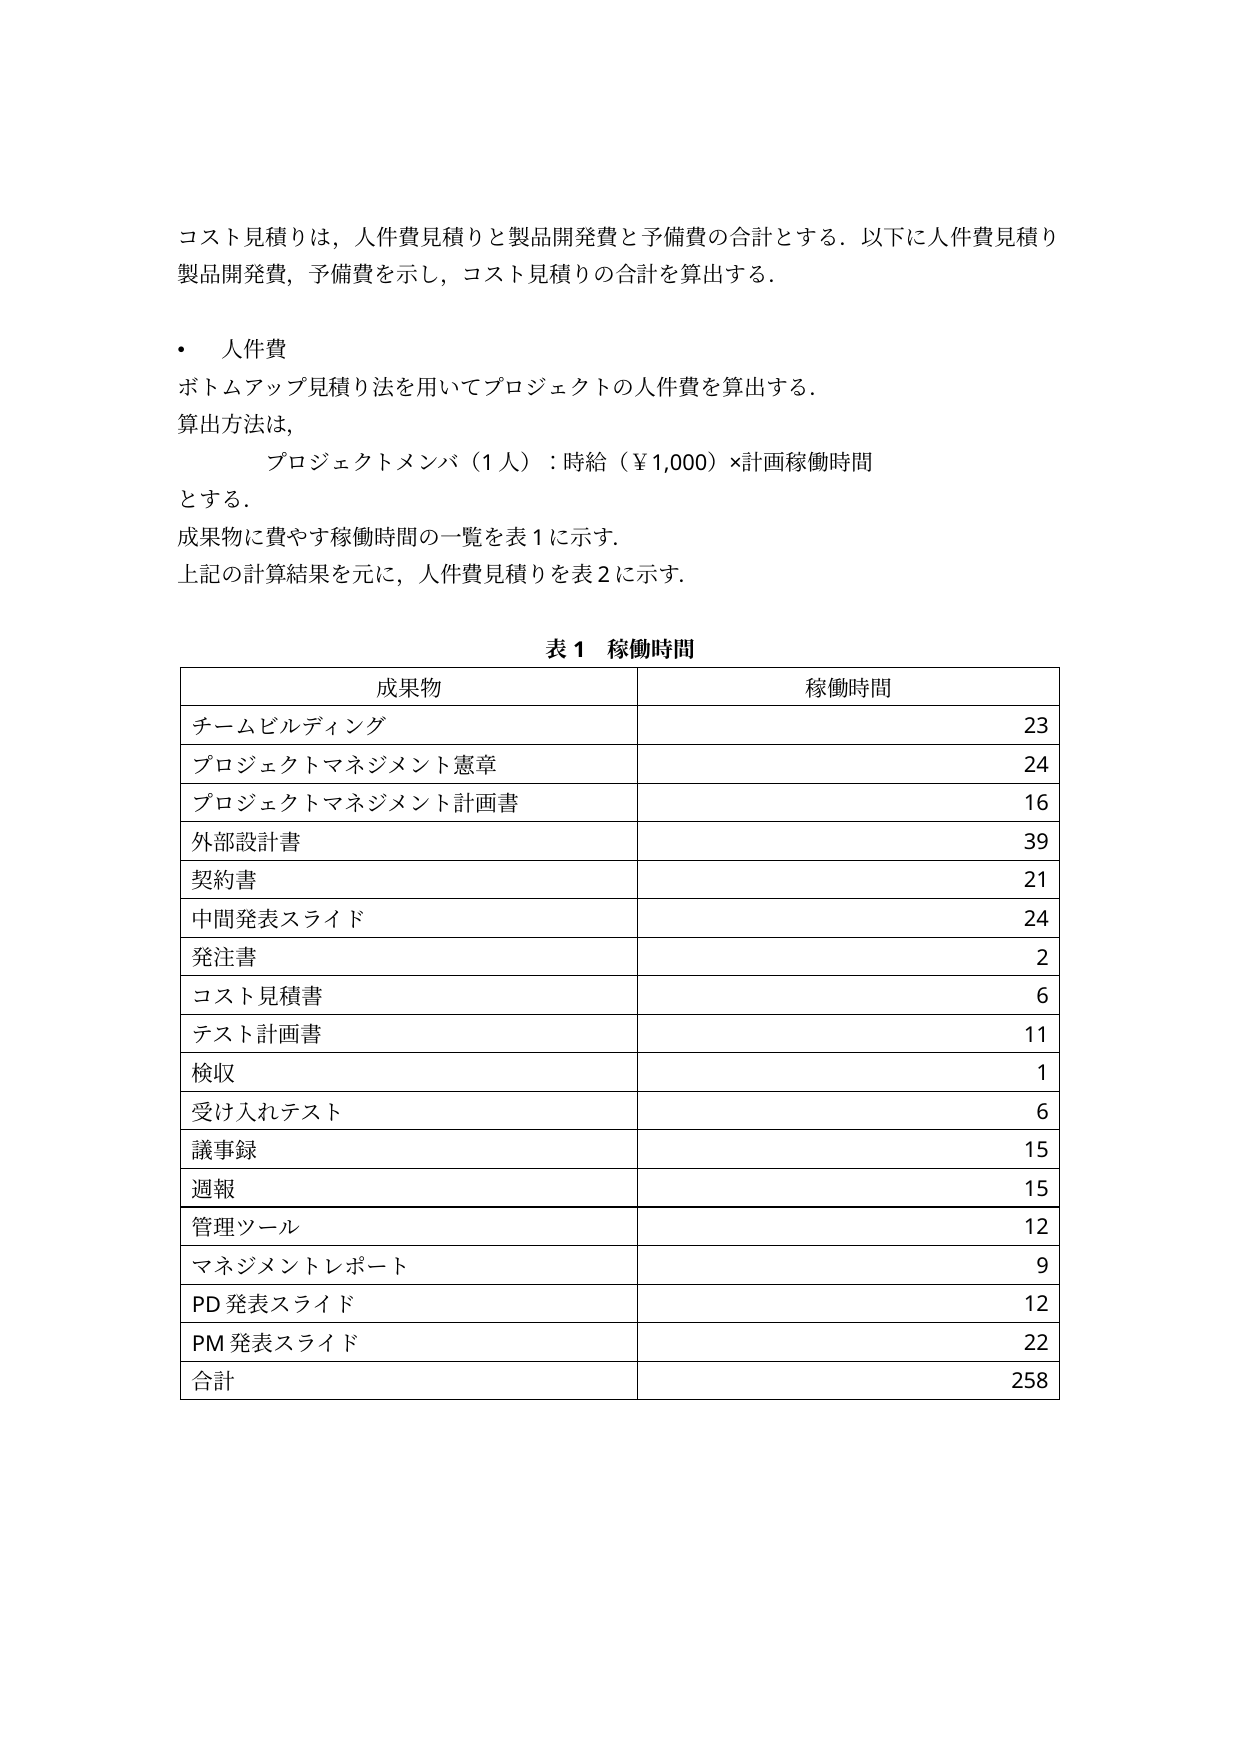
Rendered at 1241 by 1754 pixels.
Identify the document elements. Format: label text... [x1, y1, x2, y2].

table_cell 15 [638, 1169, 1059, 1206]
table_cell 1 [638, 1053, 1059, 1091]
table_cell 検収 [181, 1053, 637, 1091]
table_cell プロジェクトマネジメント計画書 [181, 784, 637, 821]
table_header 稼働時間 [638, 668, 1059, 705]
table_header 成果物 [181, 668, 637, 705]
table_cell PD発表スライド [181, 1285, 637, 1322]
text 成果物に費やす稼働時間の一覧を表1に示す． [177, 517, 1063, 554]
table_cell 39 [638, 822, 1059, 859]
table_cell 12 [638, 1285, 1059, 1322]
table_cell 24 [638, 745, 1059, 782]
table_cell コスト見積書 [181, 976, 637, 1014]
table_cell 契約書 [181, 861, 637, 898]
table_cell 258 [638, 1362, 1059, 1399]
table_cell 議事録 [181, 1130, 637, 1168]
table_cell 合計 [181, 1362, 637, 1399]
table_cell 11 [638, 1015, 1059, 1052]
table_cell チームビルディング [181, 706, 637, 744]
table_cell 中間発表スライド [181, 899, 637, 937]
table_cell 6 [638, 976, 1059, 1014]
table_cell 2 [638, 938, 1059, 975]
text 算出方法は， [177, 404, 1063, 442]
table_cell 6 [638, 1092, 1059, 1129]
text 上記の計算結果を元に，人件費見積りを表2に示す． [177, 554, 1063, 592]
table_cell 23 [638, 706, 1059, 744]
table_cell プロジェクトマネジメント憲章 [181, 745, 637, 782]
text とする． [177, 479, 1063, 517]
table_cell 21 [638, 861, 1059, 898]
table_cell 週報 [181, 1169, 637, 1206]
text 表 1 稼働時間 [177, 629, 1063, 667]
table_cell 管理ツール [181, 1208, 637, 1245]
text ボトムアップ見積り法を用いてプロジェクトの人件費を算出する． [177, 367, 1063, 404]
table_cell PM発表スライド [181, 1323, 637, 1361]
table_cell 発注書 [181, 938, 637, 975]
table_cell マネジメントレポート [181, 1246, 637, 1283]
table_cell 外部設計書 [181, 822, 637, 859]
table_cell 9 [638, 1246, 1059, 1283]
table_cell 16 [638, 784, 1059, 821]
list 人件費 [177, 329, 1063, 367]
table_cell テスト計画書 [181, 1015, 637, 1052]
table_cell 15 [638, 1130, 1059, 1168]
table_cell 12 [638, 1208, 1059, 1245]
table_cell 22 [638, 1323, 1059, 1361]
table_cell 24 [638, 899, 1059, 937]
table_cell 受け入れテスト [181, 1092, 637, 1129]
text プロジェクトメンバ（1人）：時給（￥1,000）×計画稼働時間 [177, 442, 1063, 479]
text コスト見積りは，人件費見積りと製品開発費と予備費の合計とする．以下に人件費見積り，製品開発費，予備費を示し，コスト見積りの合計を算出する． [177, 217, 1063, 292]
